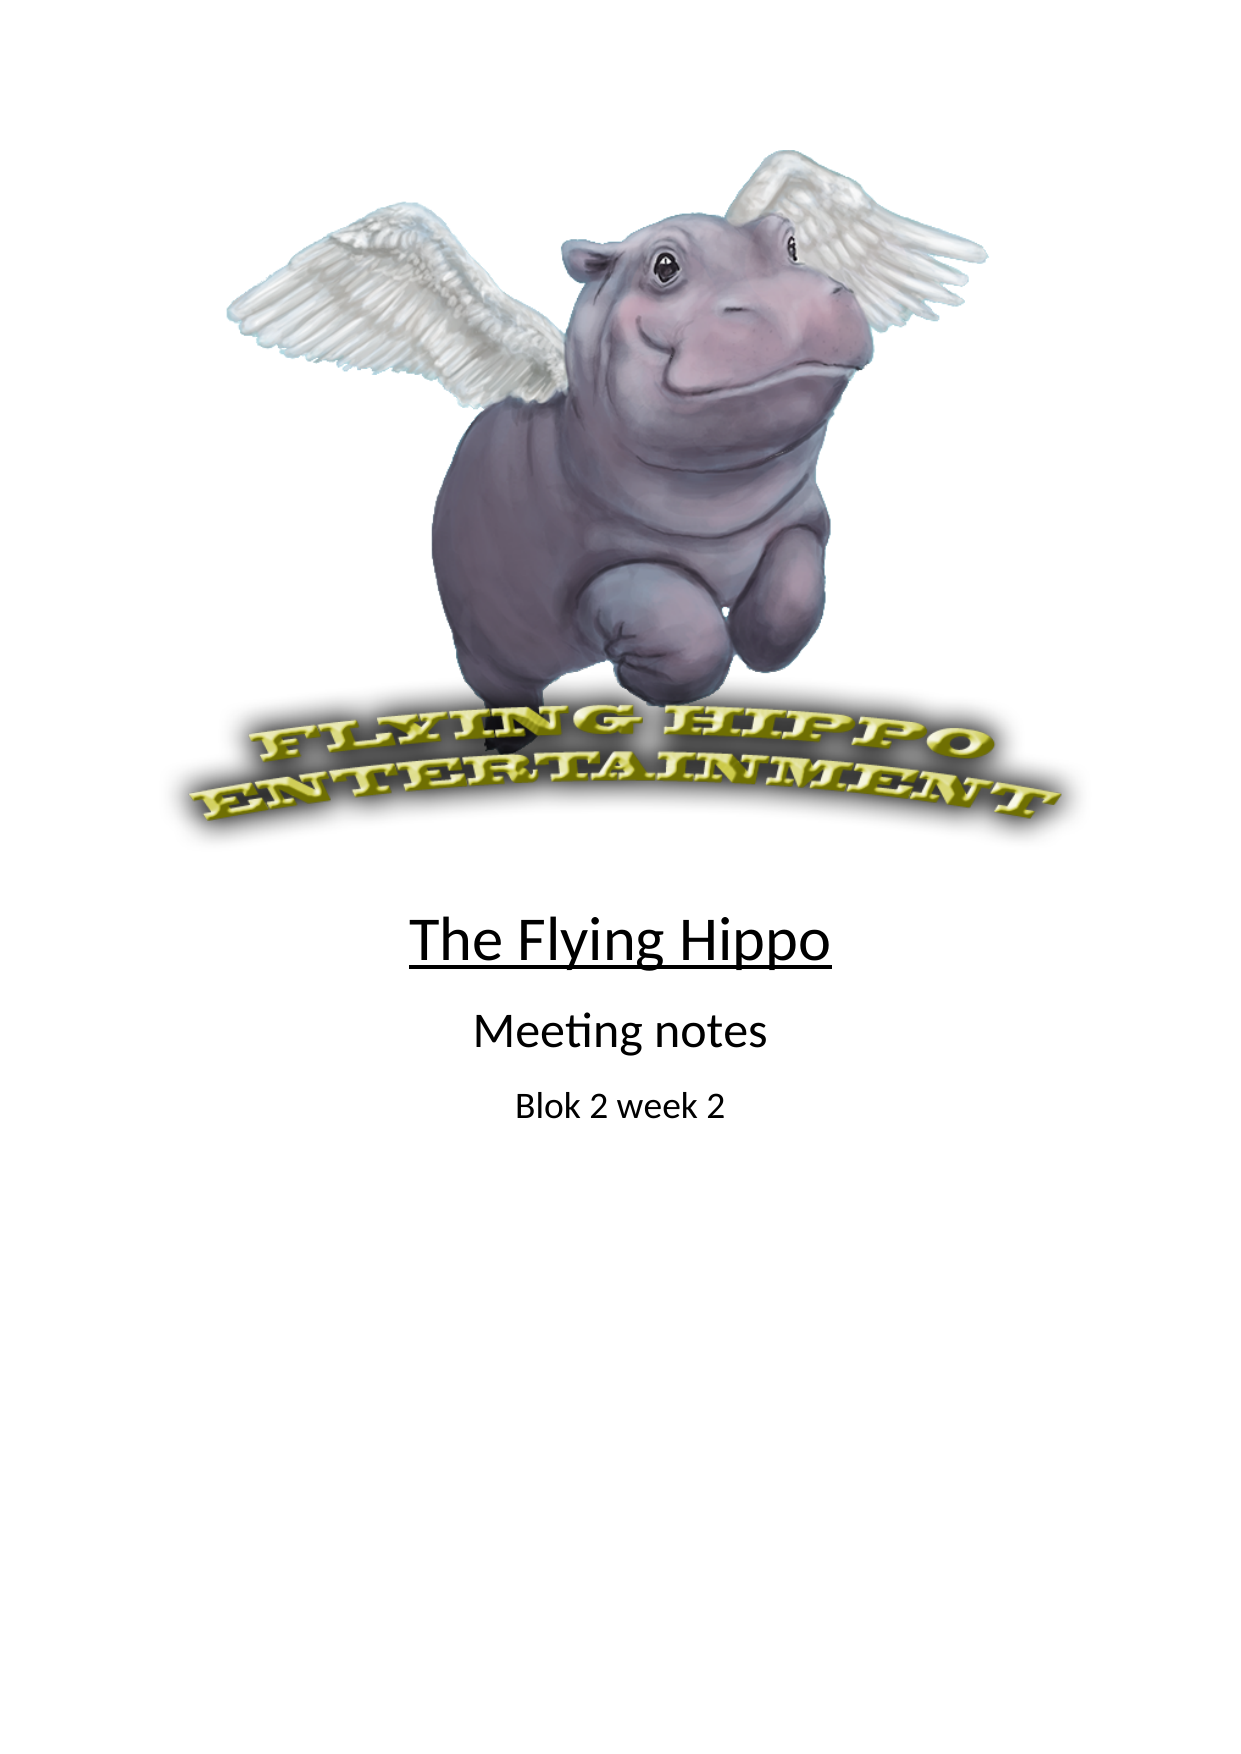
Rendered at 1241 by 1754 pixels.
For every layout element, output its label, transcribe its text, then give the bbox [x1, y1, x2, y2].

text Blok 2 week 2 [150, 1082, 1090, 1127]
text Meeting notes [150, 999, 1090, 1060]
picture [150, 150, 1125, 882]
text The Flying Hippo [150, 900, 1090, 976]
